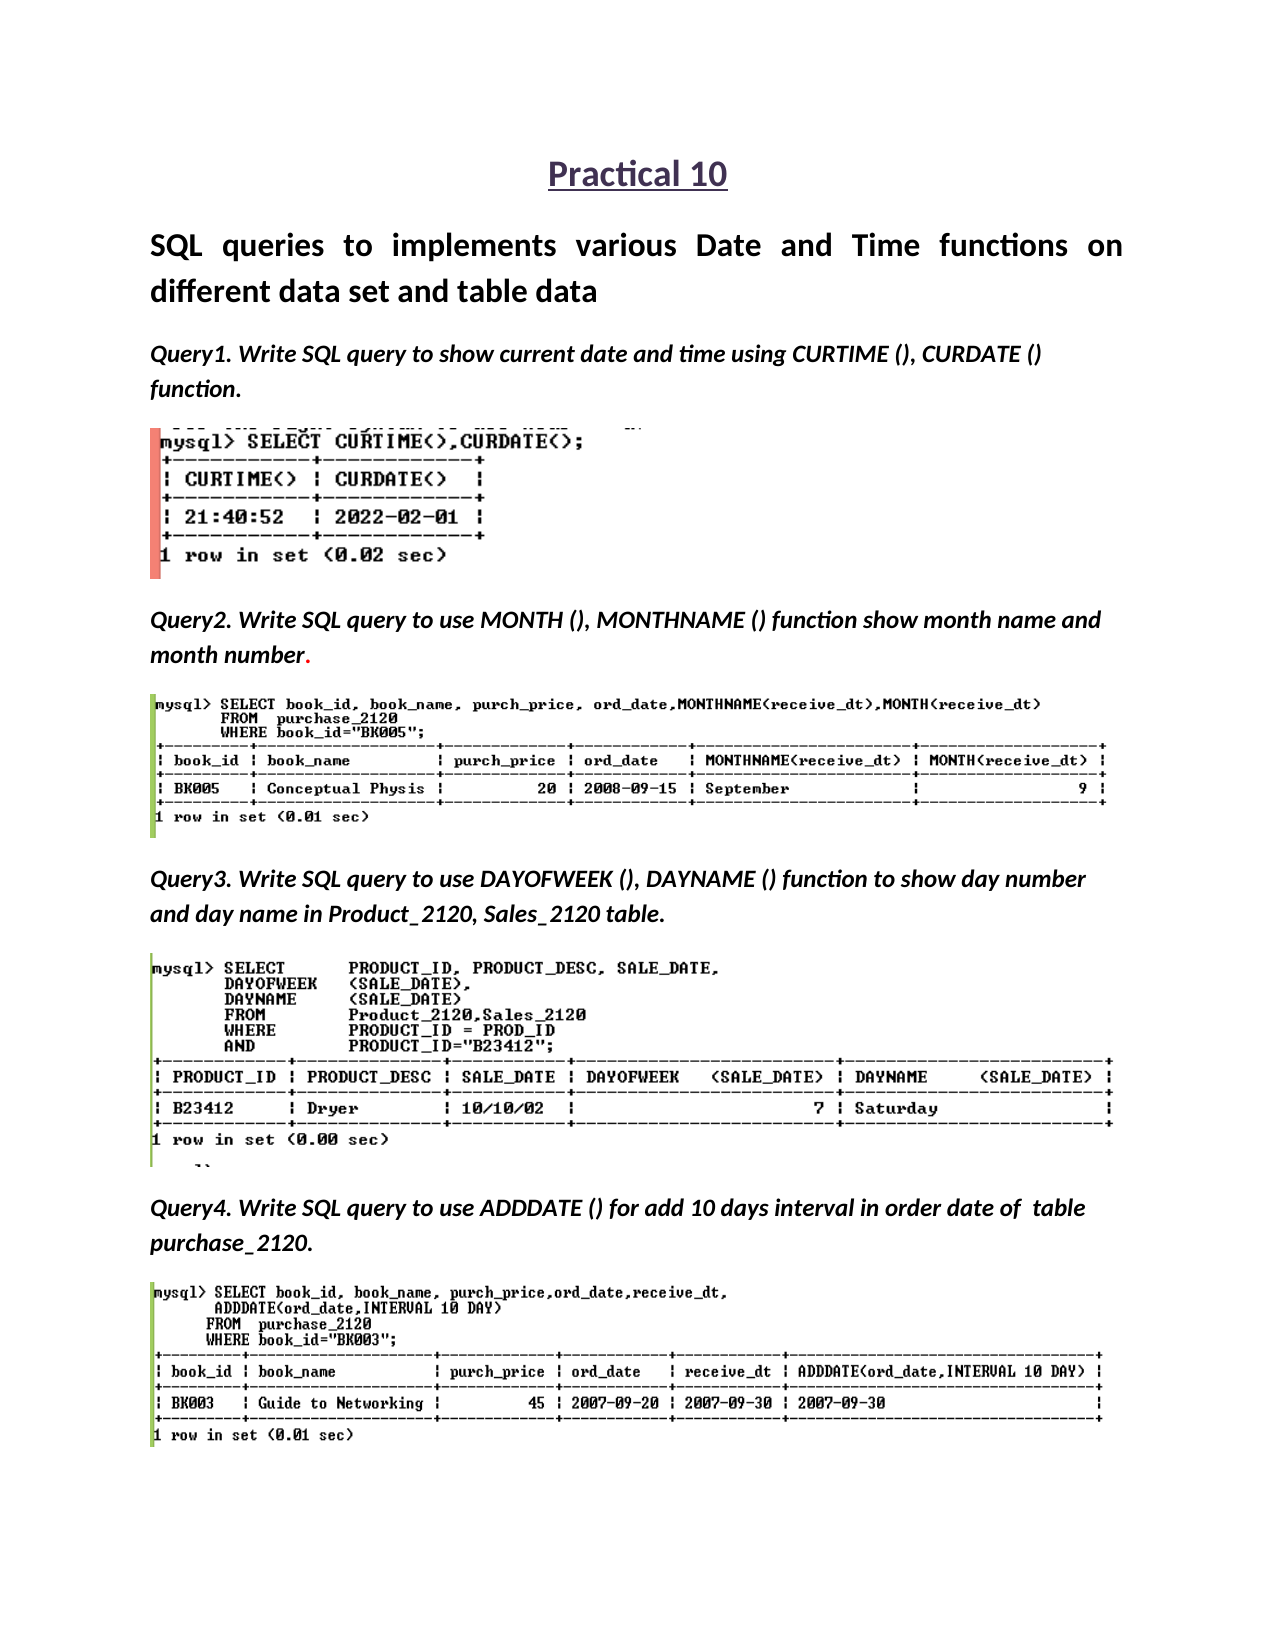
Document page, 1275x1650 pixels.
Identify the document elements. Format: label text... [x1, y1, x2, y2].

picture [150, 1282, 1122, 1447]
picture [150, 694, 1125, 838]
picture [150, 953, 1125, 1167]
text SQL queries to implements various Date and Time functions on different data set and table data [150, 223, 1125, 311]
text Query2. Write SQL query to use MONTH (), MONTHNAME () function show month name and month number. [150, 604, 1125, 669]
text Query1. Write SQL query to show current date and time using CURTIME (), CURDATE () function. [150, 338, 1125, 403]
text Practical 10 [150, 150, 1125, 196]
text Query4. Write SQL query to use ADDDATE () for add 10 days interval in order date of table purchase_2120. [150, 1192, 1125, 1257]
picture [150, 428, 641, 579]
text Query3. Write SQL query to use DAYOFWEEK (), DAYNAME () function to show day number and day name in Product_2120, Sales_2120 table. [150, 863, 1125, 928]
